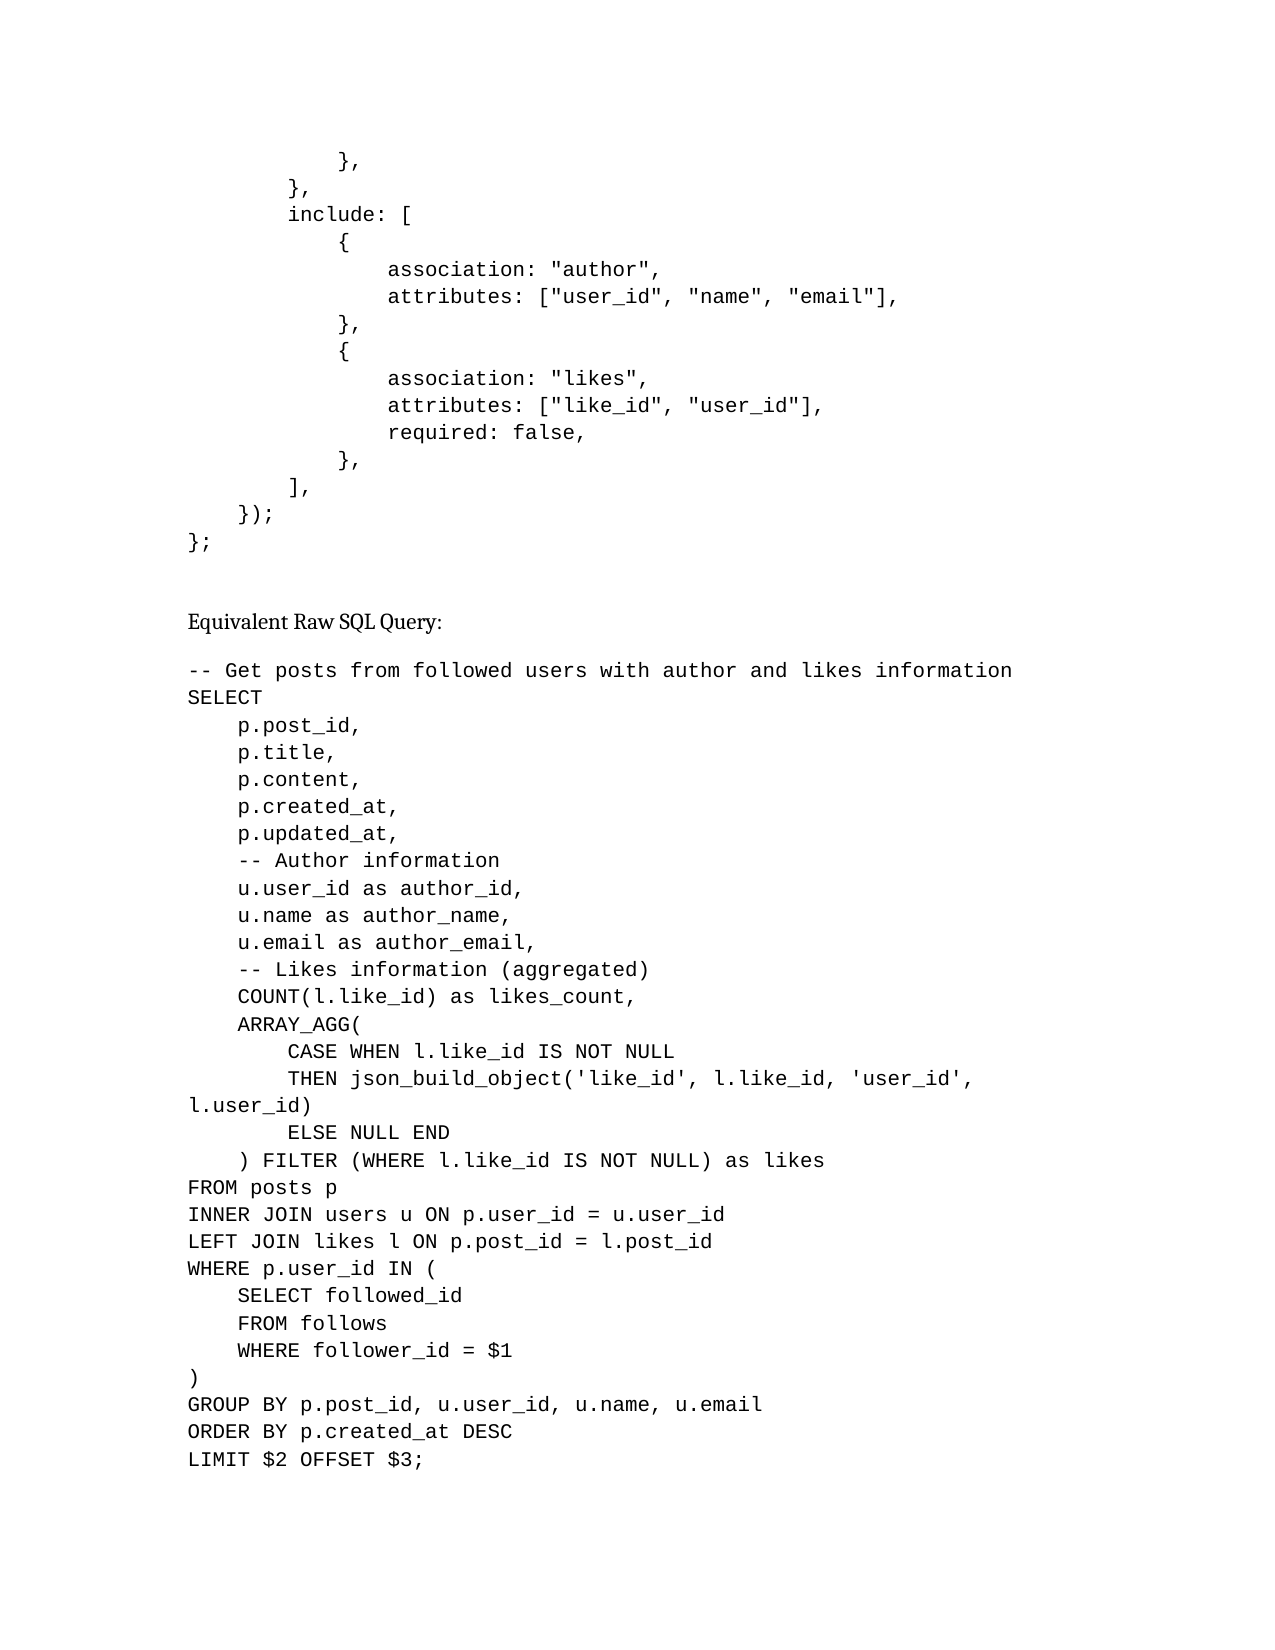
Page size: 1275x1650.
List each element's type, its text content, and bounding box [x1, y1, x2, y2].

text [187, 660, 1087, 1499]
text Equivalent Raw SQL Query: [187, 609, 1087, 636]
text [187, 150, 1087, 584]
